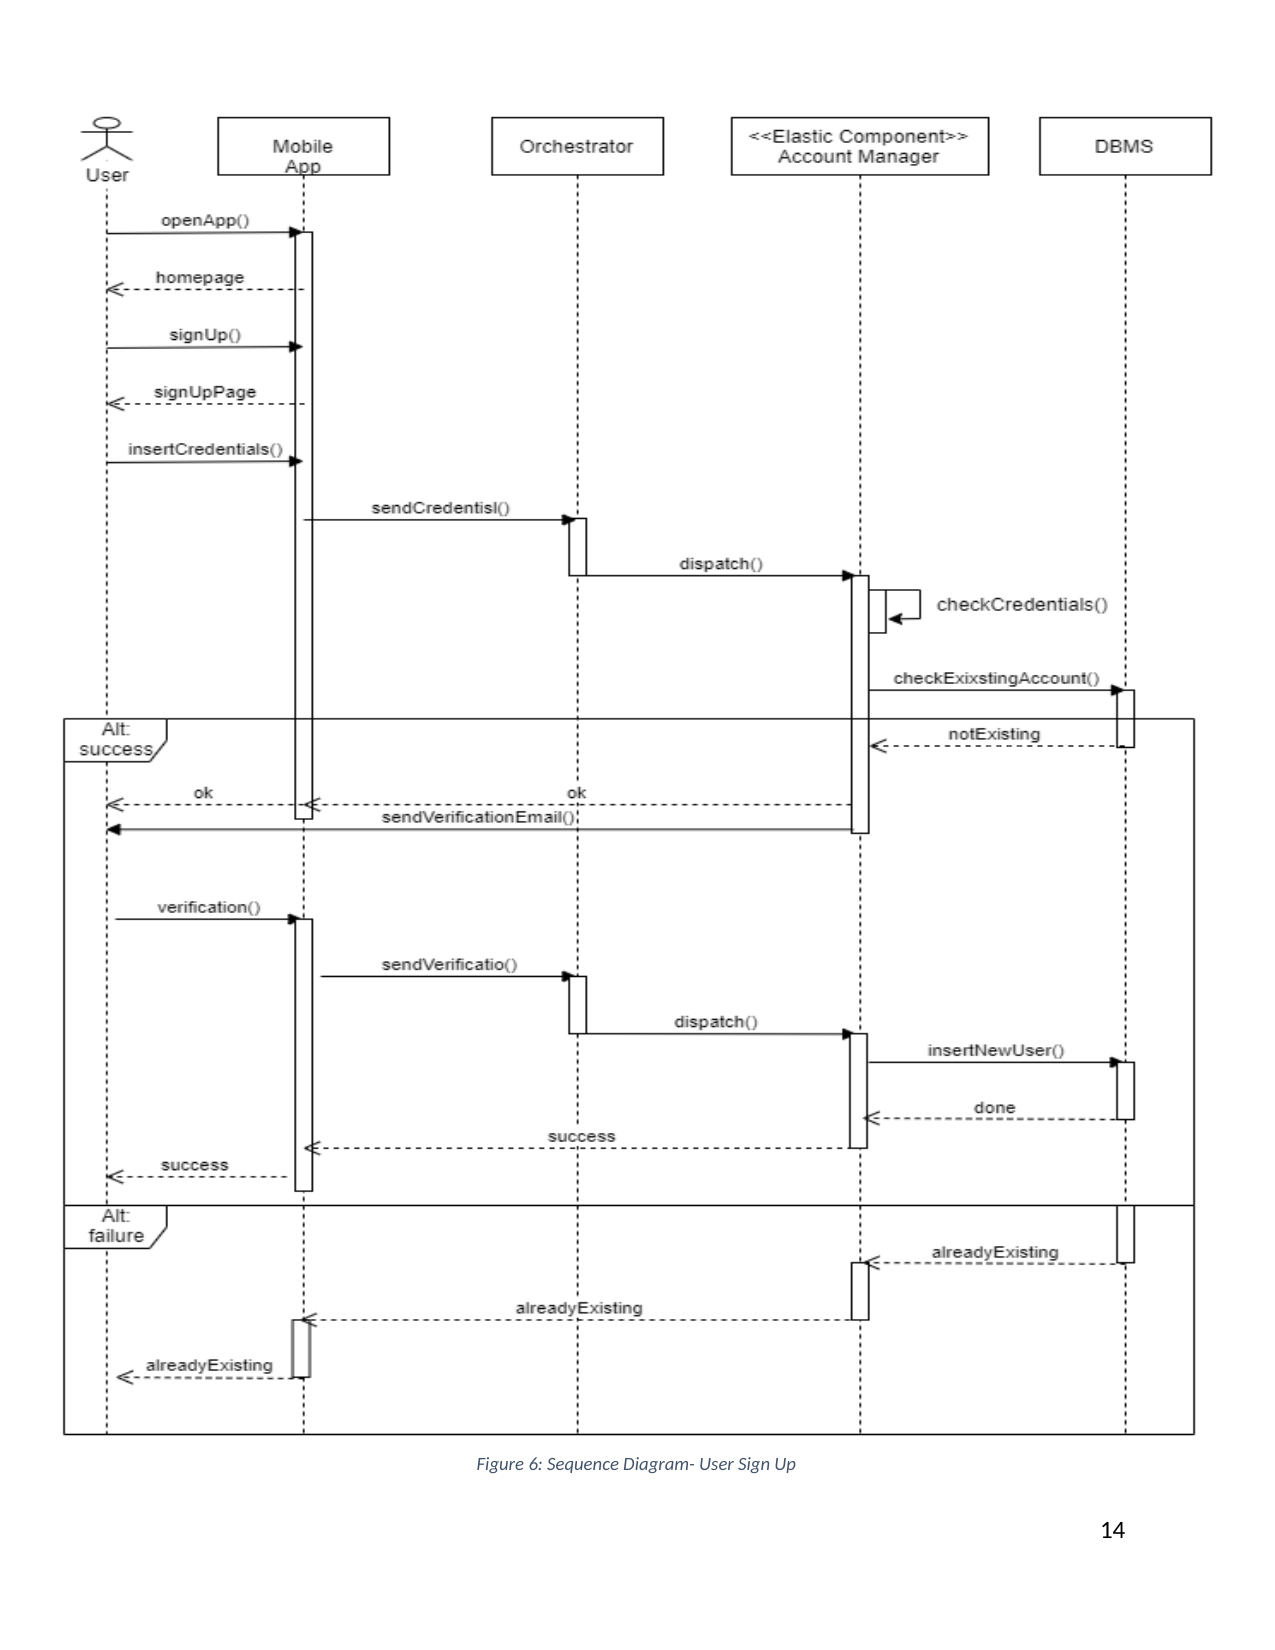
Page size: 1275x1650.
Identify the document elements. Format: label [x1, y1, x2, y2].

picture [55, 110, 1220, 1444]
